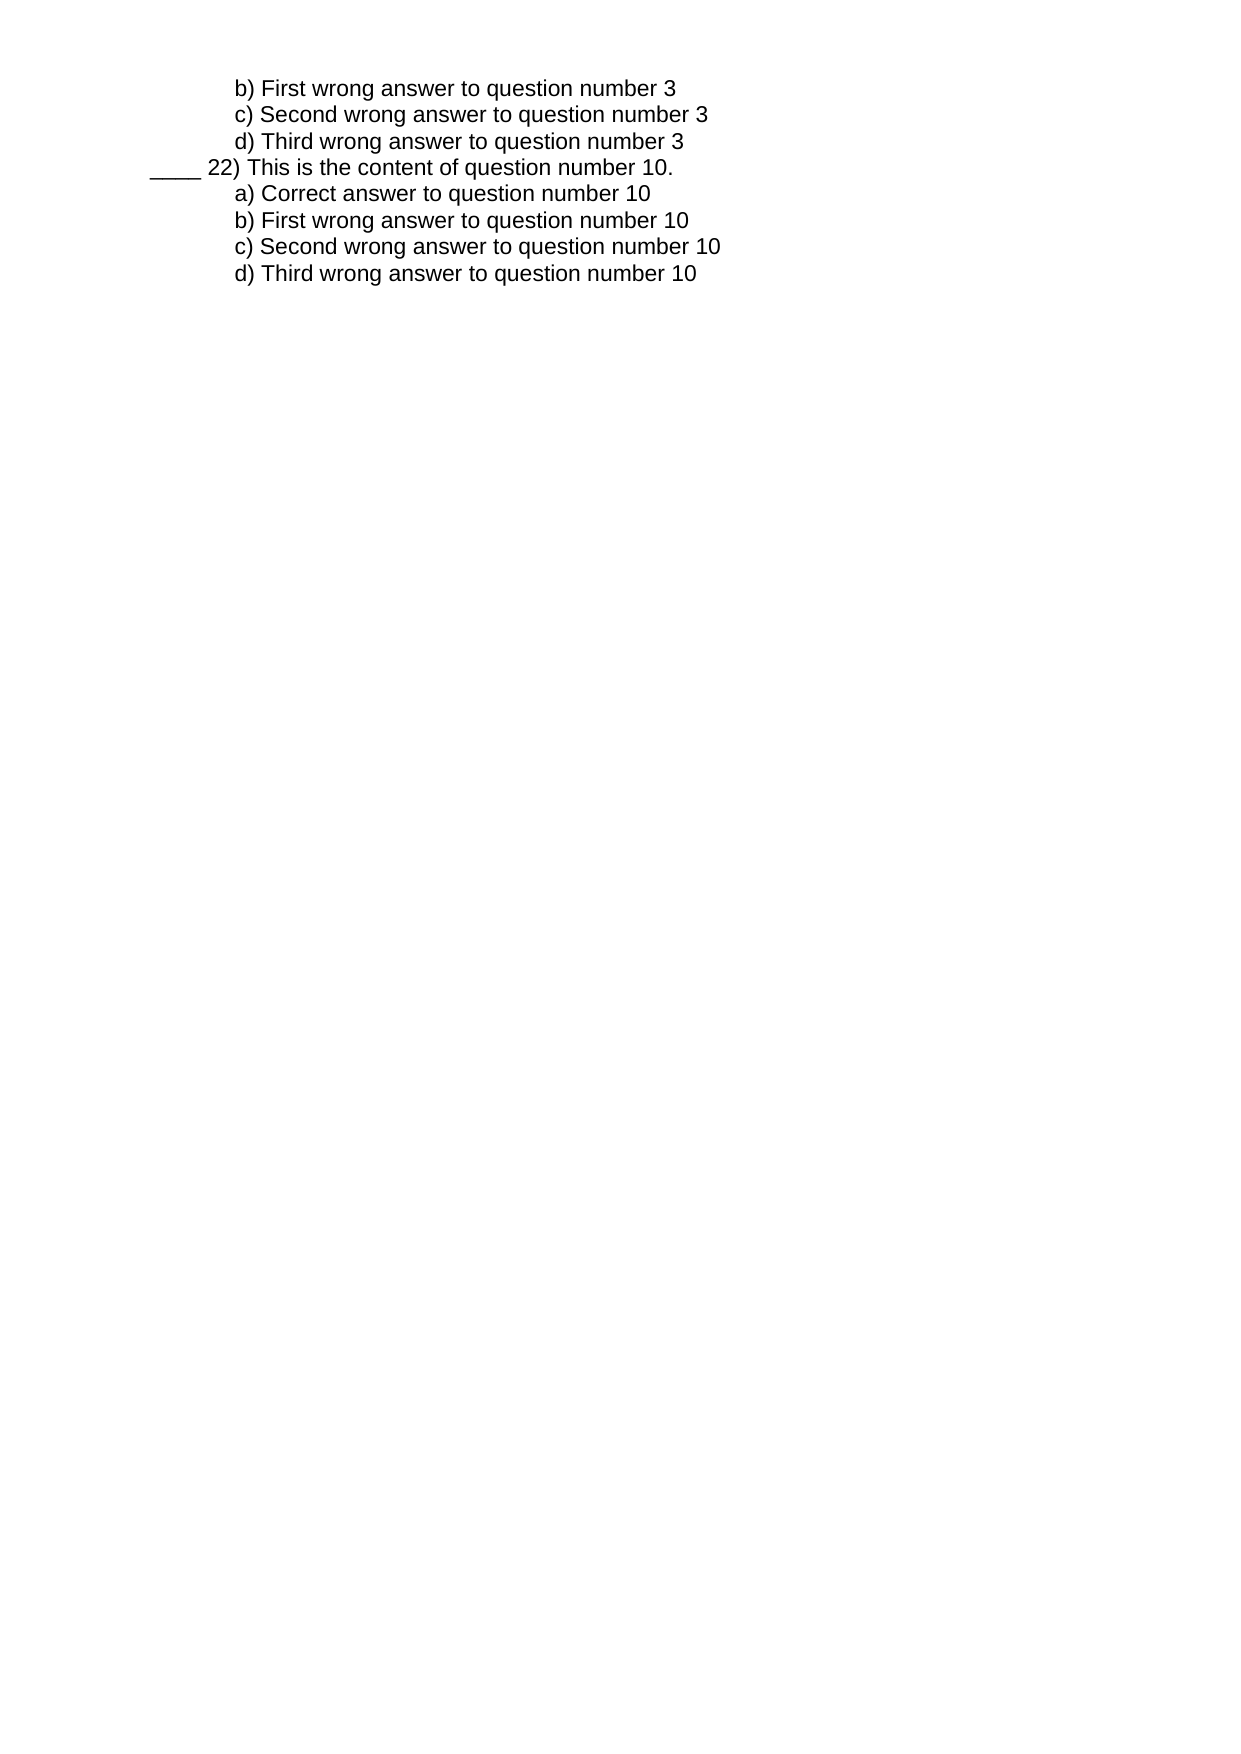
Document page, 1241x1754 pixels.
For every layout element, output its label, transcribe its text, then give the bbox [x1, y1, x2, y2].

title d) Third wrong answer to question number 3 [150, 128, 1090, 154]
title d) Third wrong answer to question number 10 [150, 259, 1090, 286]
title ____ 22) This is the content of question number 10. [150, 154, 1090, 180]
title c) Second wrong answer to question number 3 [150, 101, 1090, 128]
title c) Second wrong answer to question number 10 [150, 233, 1090, 259]
title a) Correct answer to question number 10 [150, 180, 1090, 207]
title b) First wrong answer to question number 3 [150, 75, 1090, 101]
title b) First wrong answer to question number 10 [150, 207, 1090, 233]
